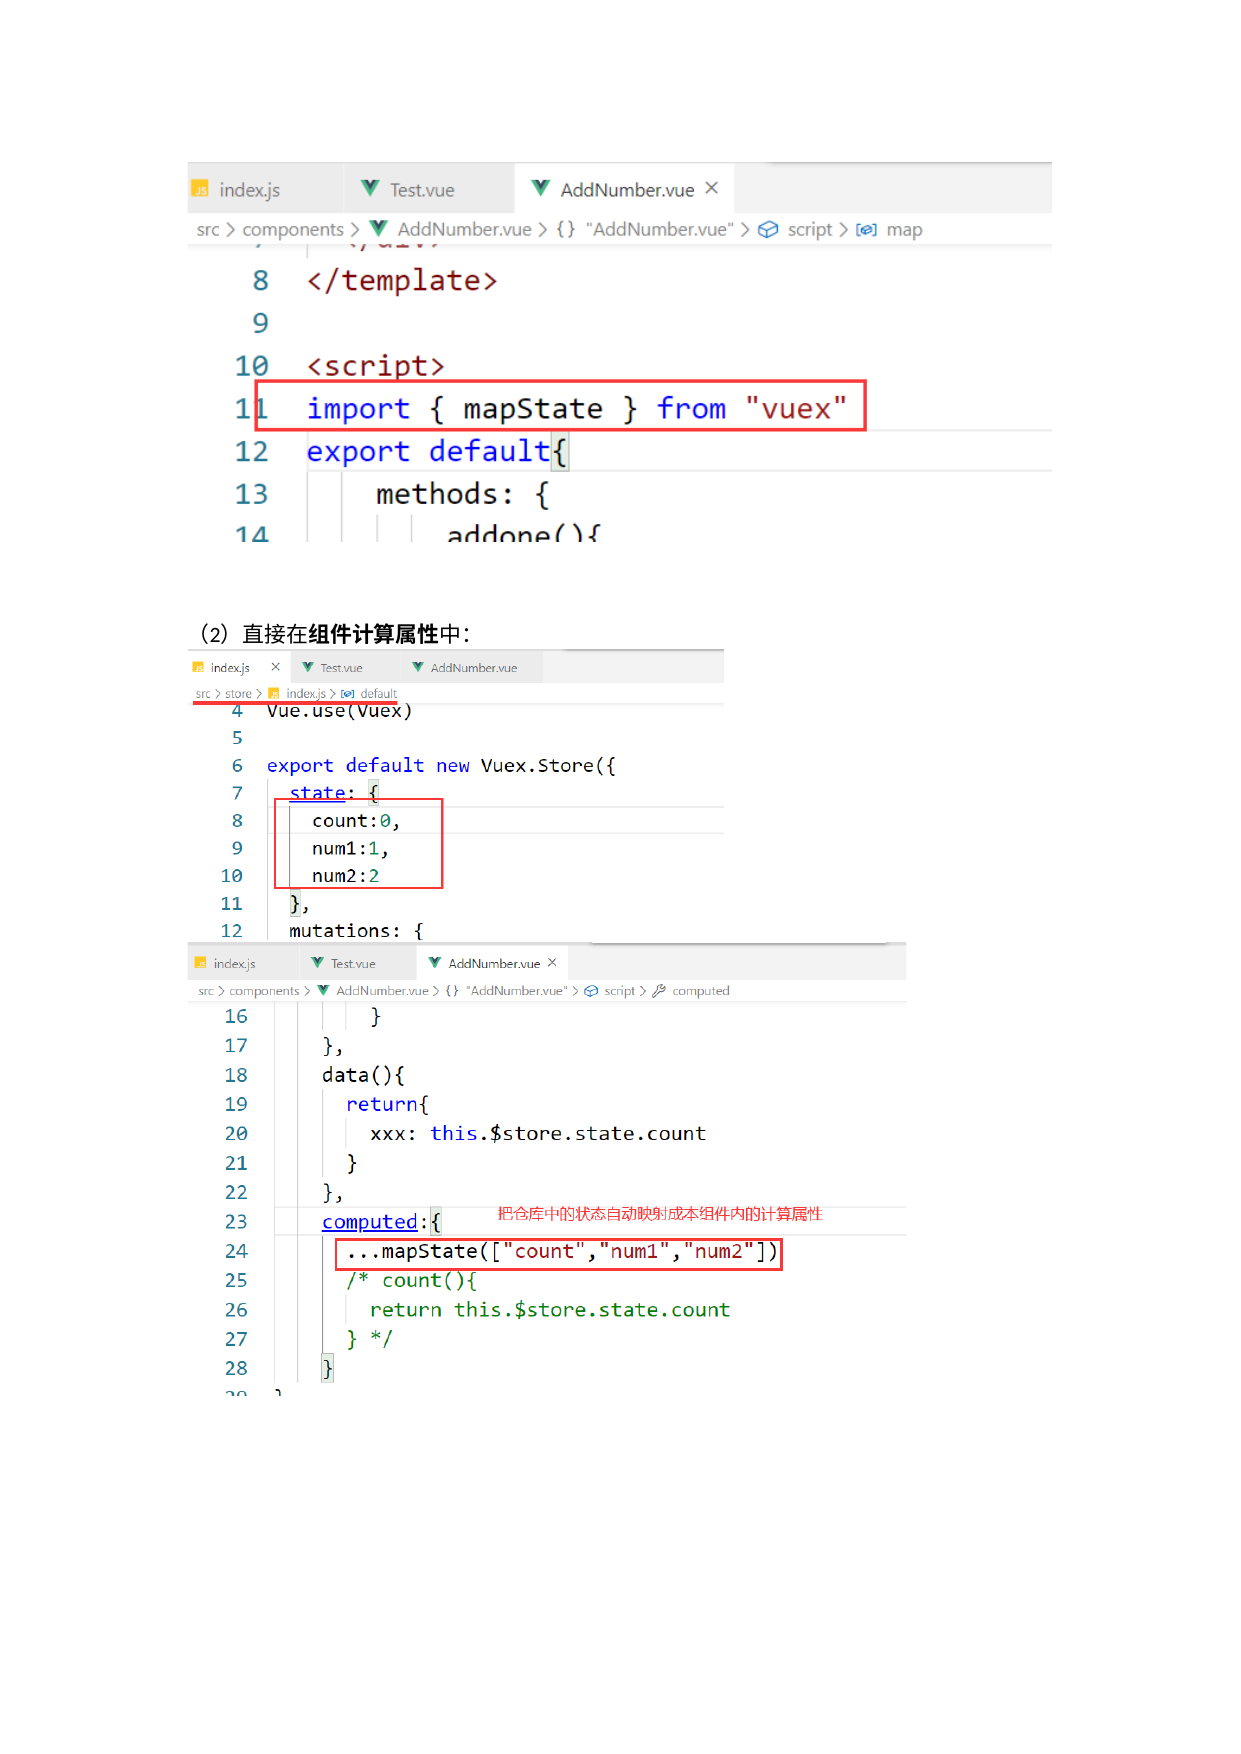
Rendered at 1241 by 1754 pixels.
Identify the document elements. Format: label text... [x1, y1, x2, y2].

picture [187, 649, 725, 940]
list 直接在组件计算属性中： [187, 617, 1053, 649]
picture [187, 942, 907, 1396]
picture [187, 162, 1053, 542]
